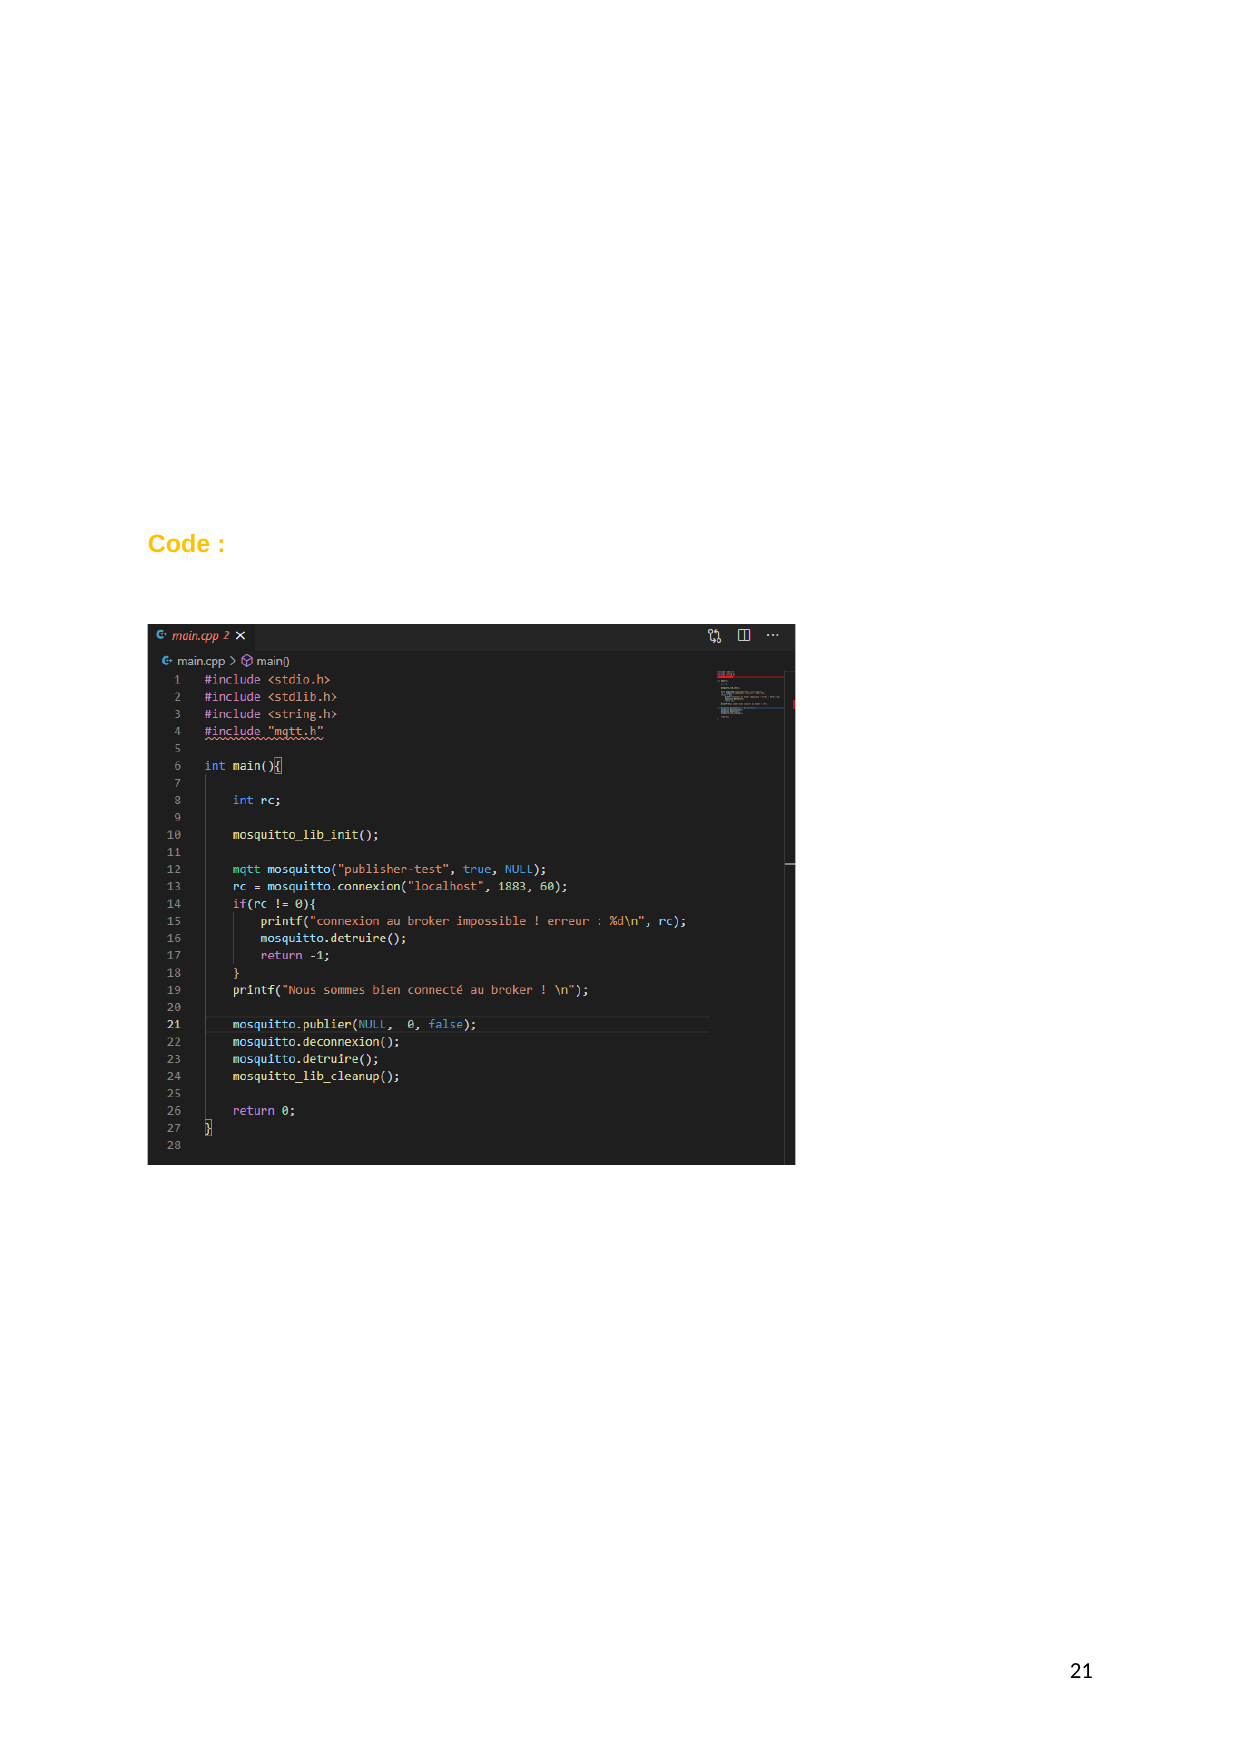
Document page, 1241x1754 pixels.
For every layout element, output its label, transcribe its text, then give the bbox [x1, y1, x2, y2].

picture [147, 624, 796, 1165]
text Code : [148, 529, 1093, 558]
